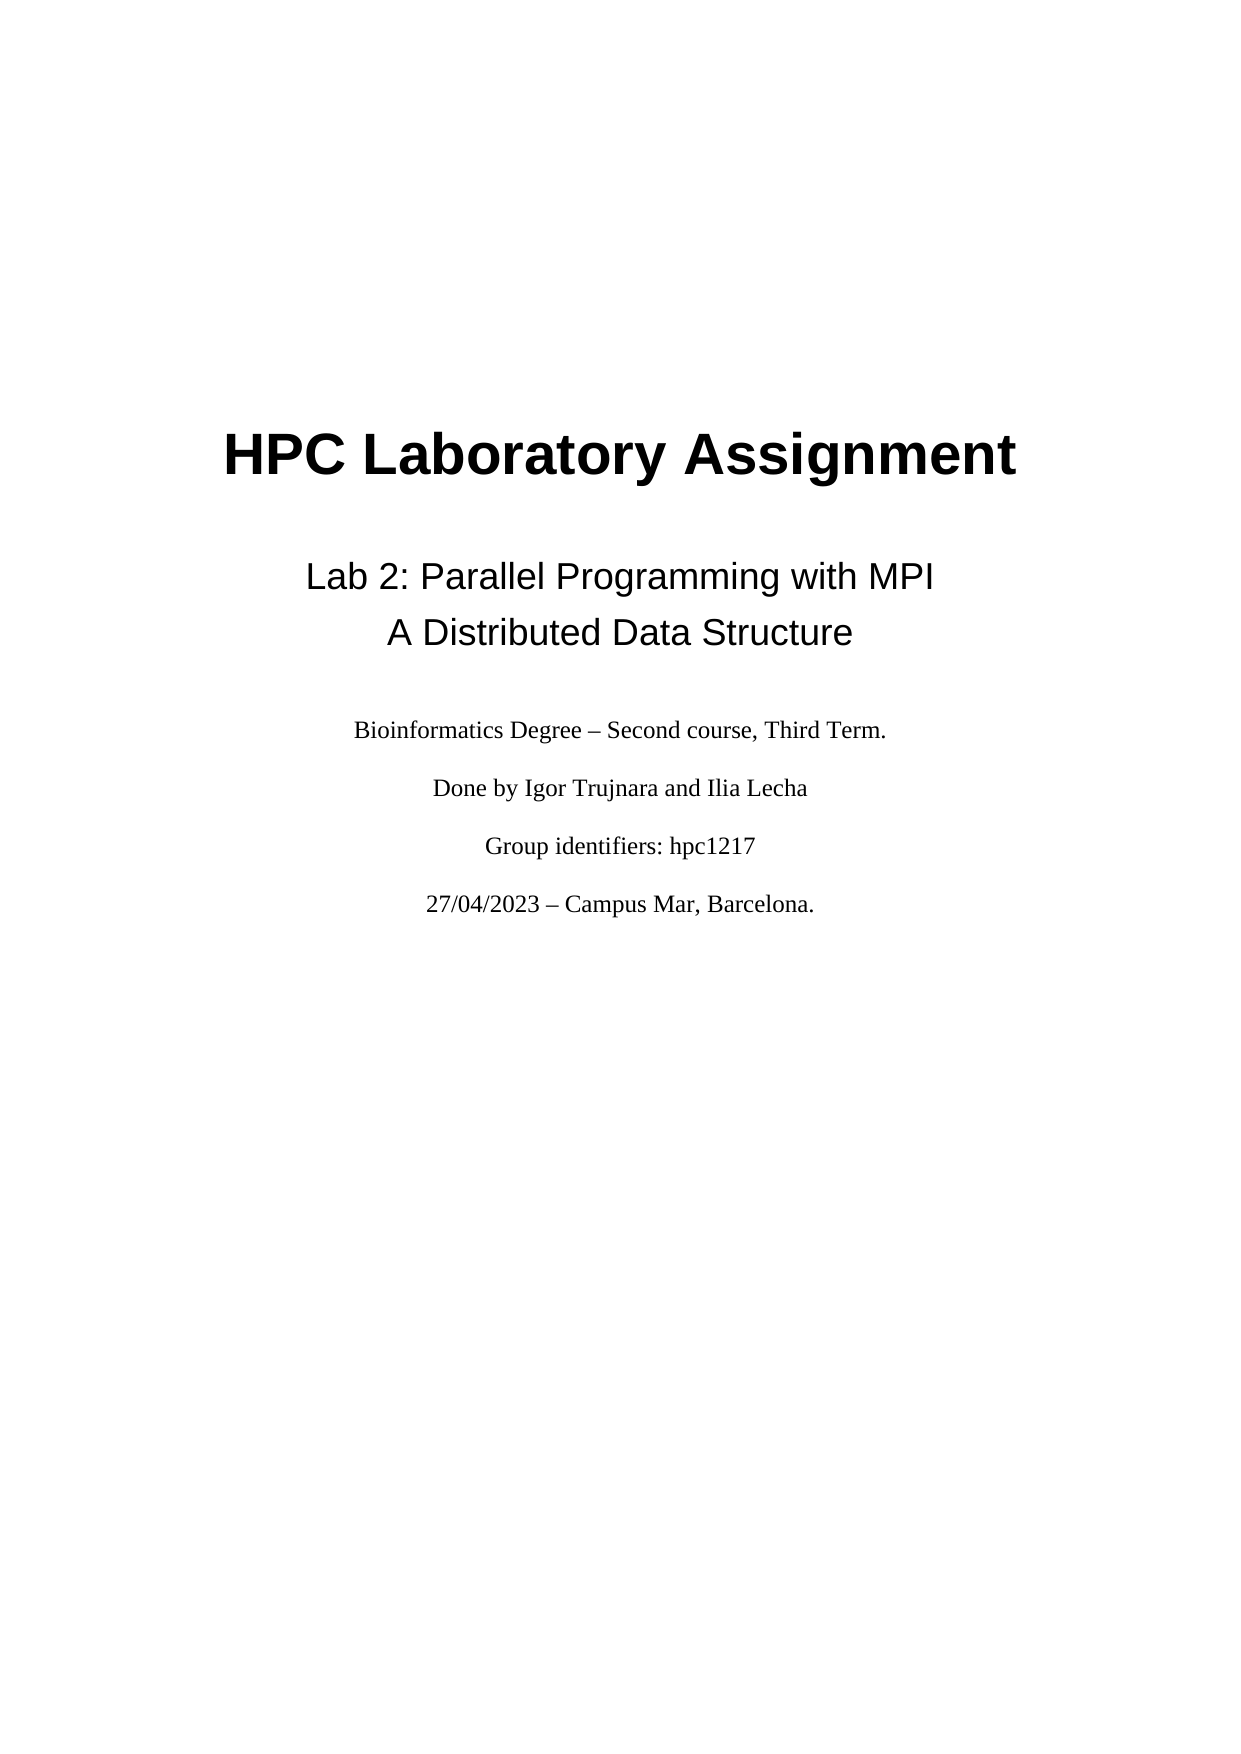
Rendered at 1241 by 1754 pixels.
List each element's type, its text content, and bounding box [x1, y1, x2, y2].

text Done by Igor Trujnara and Ilia Lecha [177, 773, 1063, 802]
text 27/04/2023 – Campus Mar, Barcelona. [177, 889, 1063, 918]
text Bioinformatics Degree – Second course, Third Term. [177, 715, 1063, 744]
subtitle A Distributed Data Structure [118, 610, 1122, 653]
title HPC Laboratory Assignment [118, 419, 1122, 486]
subtitle Lab 2: Parallel Programming with MPI [118, 554, 1122, 598]
text Group identifiers: hpc1217 [177, 831, 1063, 860]
